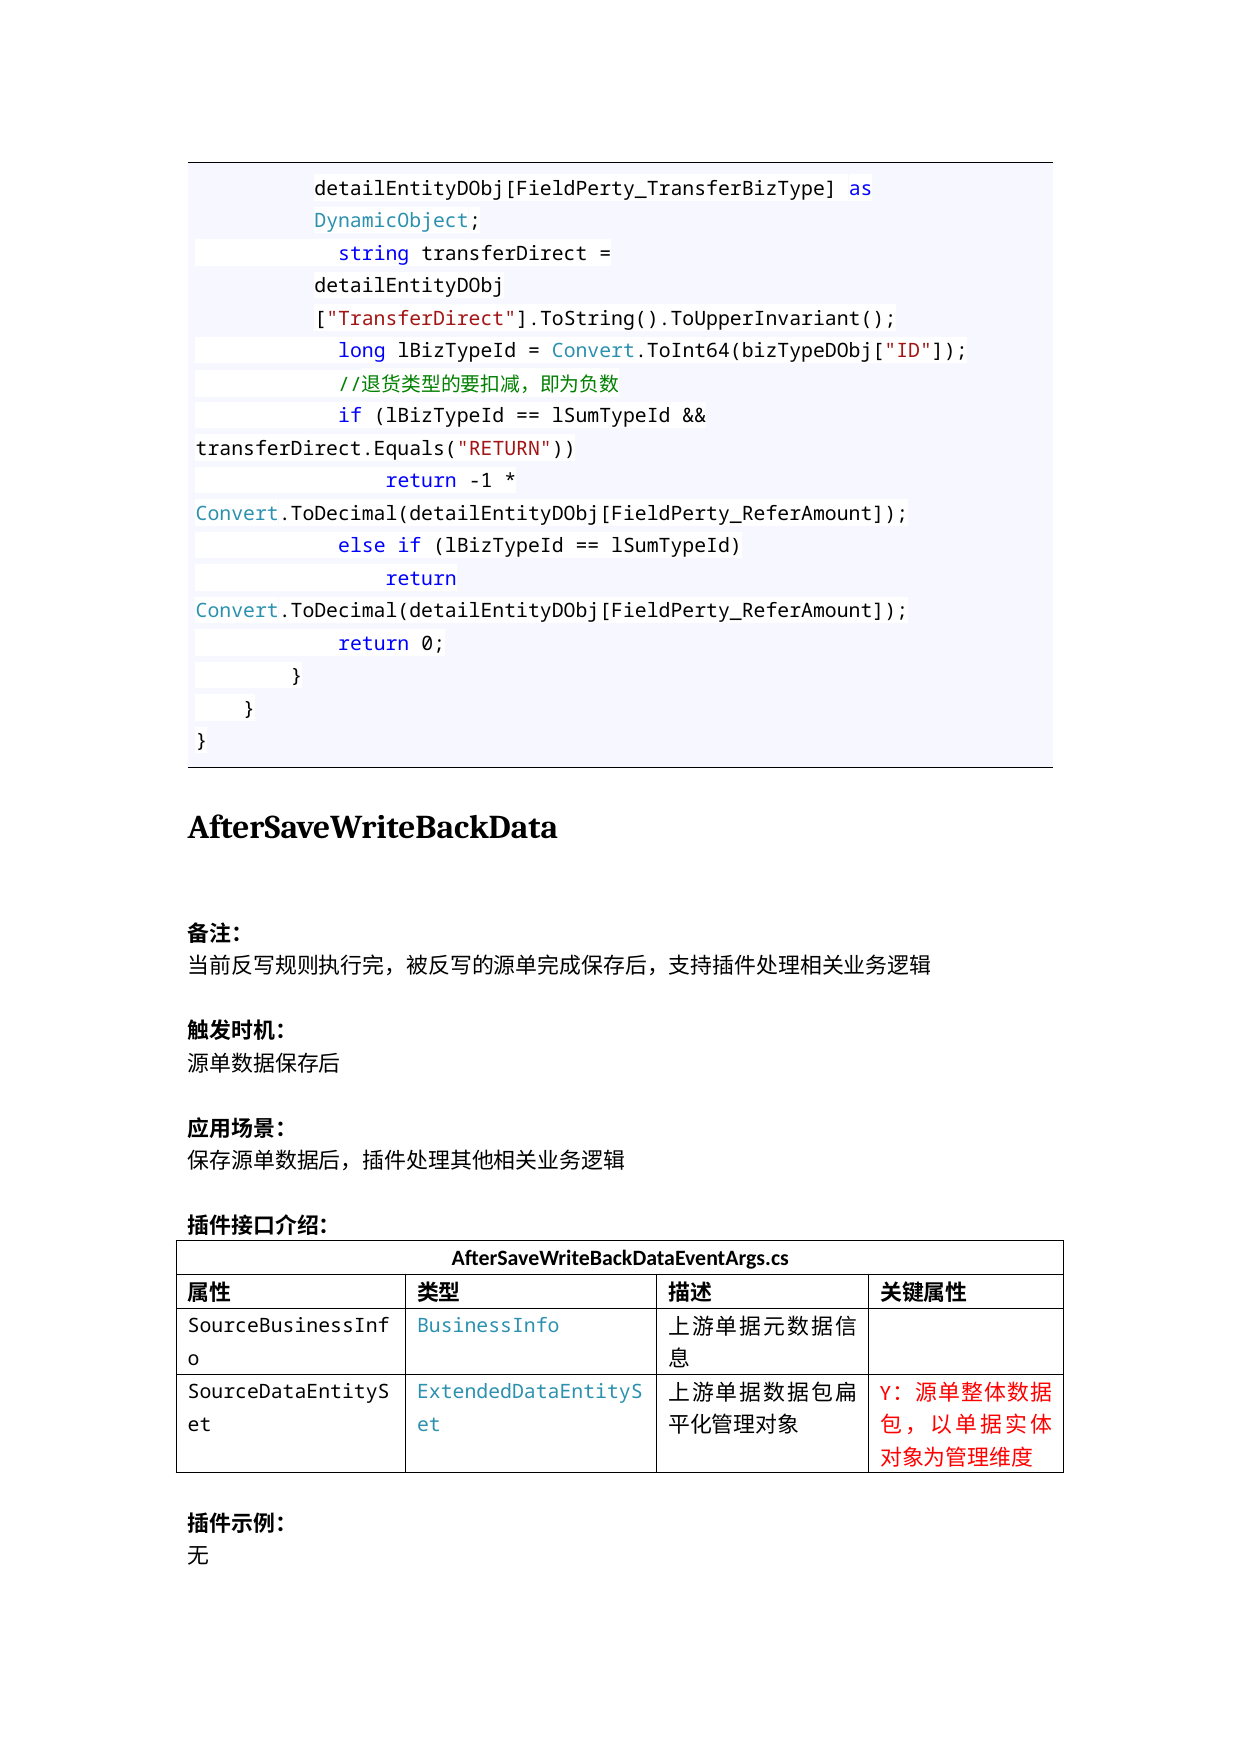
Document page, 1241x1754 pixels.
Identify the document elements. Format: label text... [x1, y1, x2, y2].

table_cell 上游单据数据包扁平化管理对象 [657, 1375, 868, 1472]
table_header AfterSaveWriteBackDataEventArgs.cs [177, 1241, 1063, 1274]
table_cell SourceDataEntitySet [177, 1375, 405, 1472]
table_cell 关键属性 [869, 1275, 1063, 1307]
table_cell 属性 [177, 1275, 405, 1307]
table_cell 上游单据元数据信息 [657, 1309, 868, 1373]
text 插件接口介绍： [187, 1208, 1053, 1240]
text 无 [187, 1538, 1053, 1571]
text 当前反写规则执行完，被反写的源单完成保存后，支持插件处理相关业务逻辑 [187, 948, 1053, 980]
table_cell 类型 [406, 1275, 656, 1307]
table_cell ExtendedDataEntitySet [406, 1375, 656, 1472]
text 备注： [187, 915, 1053, 948]
table_cell SourceBusinessInfo [177, 1309, 405, 1373]
table_cell 描述 [657, 1275, 868, 1307]
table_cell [188, 163, 1053, 767]
text 保存源单数据后，插件处理其他相关业务逻辑 [187, 1143, 1053, 1175]
subtitle AfterSaveWriteBackData [187, 795, 1053, 860]
table_cell Y：源单整体数据包，以单据实体对象为管理维度 [869, 1375, 1063, 1472]
text 触发时机： [187, 1013, 1053, 1045]
text 源单数据保存后 [187, 1045, 1053, 1078]
table_cell BusinessInfo [406, 1309, 656, 1373]
text 插件示例： [187, 1506, 1053, 1538]
text 应用场景： [187, 1110, 1053, 1143]
table_cell [869, 1309, 1063, 1373]
